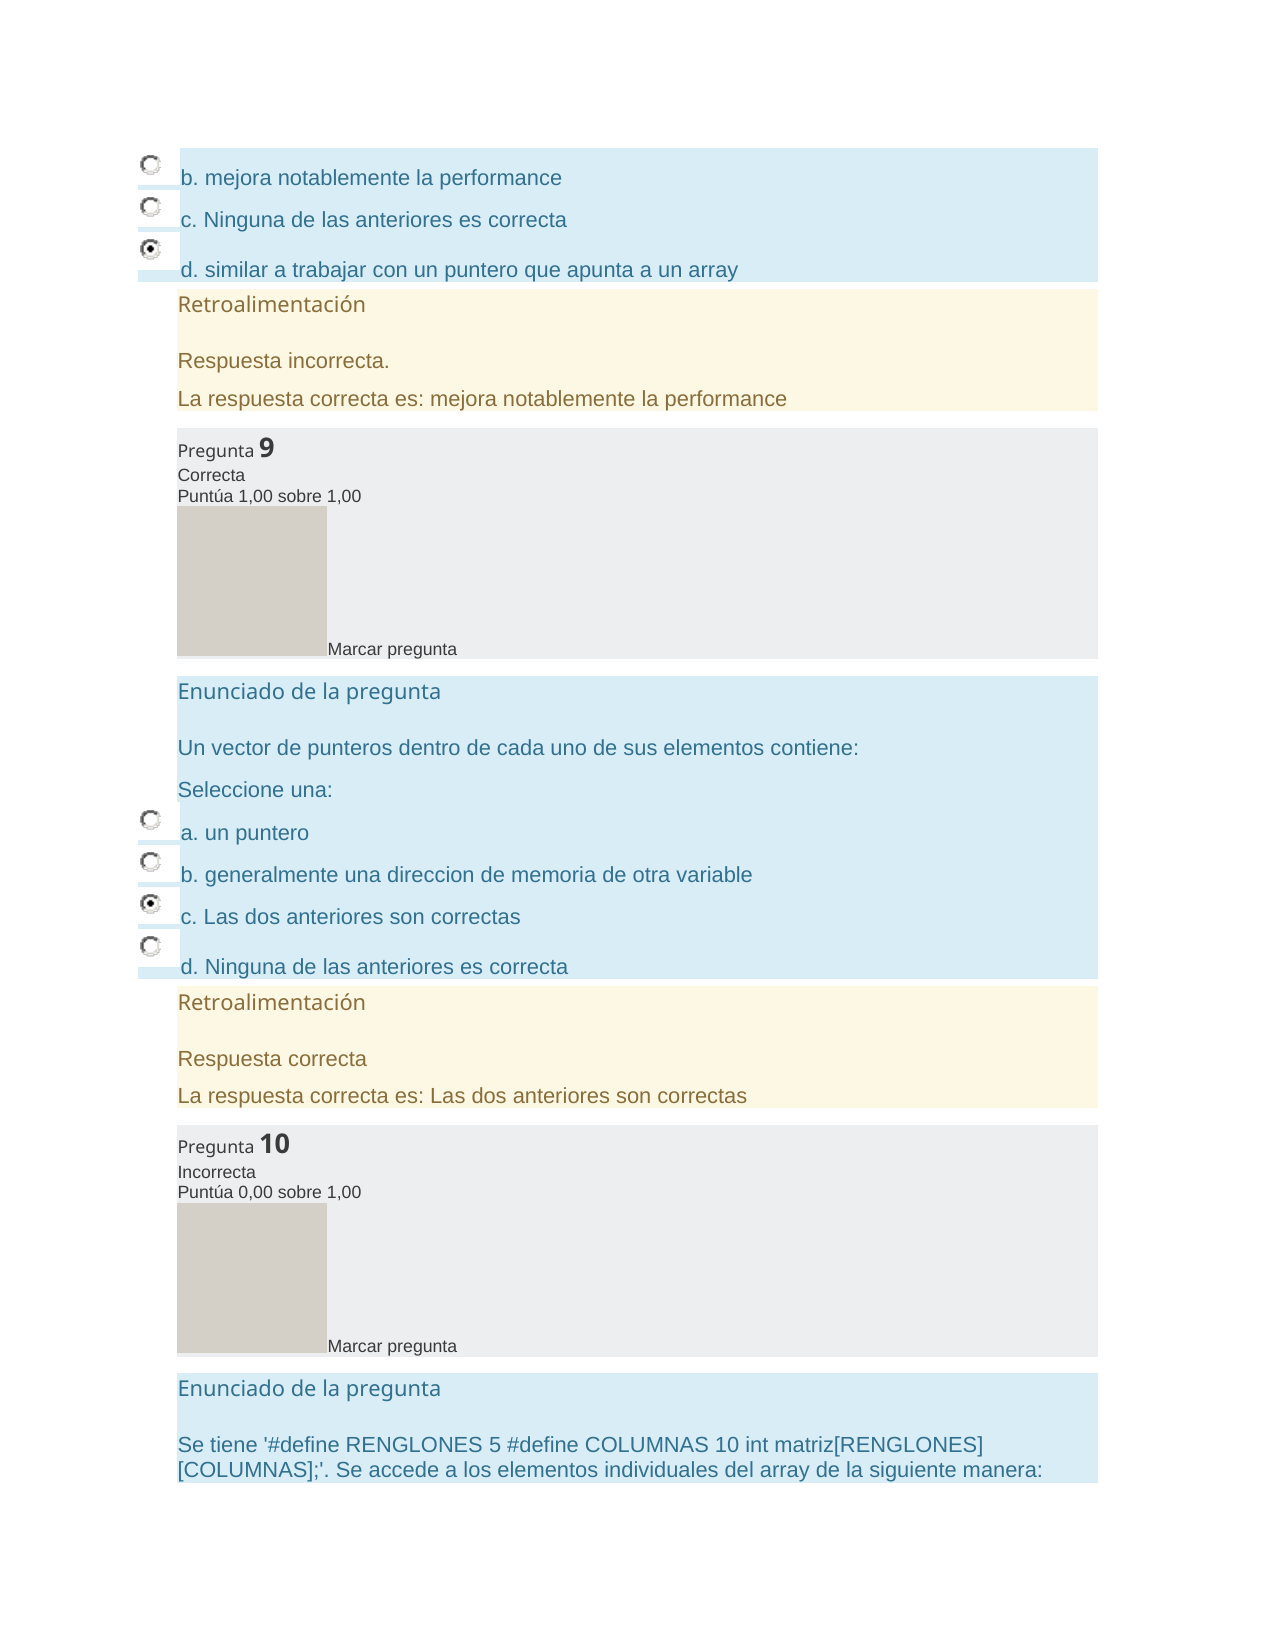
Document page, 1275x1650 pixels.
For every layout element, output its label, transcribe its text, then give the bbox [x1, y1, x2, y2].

text Se tiene '#define RENGLONES 5 #define COLUMNAS 10 int matriz[RENGLONES][COLUMNAS];'. Se accede a los elementos individuales del array de la siguiente manera: [177, 1432, 1098, 1483]
text Marcar pregunta [177, 506, 1098, 659]
text c. Ninguna de las anteriores es correcta [138, 190, 1098, 232]
text Enunciado de la pregunta [177, 676, 1098, 706]
text La respuesta correcta es: Las dos anteriores son correctas [177, 1083, 1098, 1108]
text Enunciado de la pregunta [177, 1373, 1098, 1403]
text Un vector de punteros dentro de cada uno de sus elementos contiene: [177, 735, 1098, 760]
text Respuesta correcta [177, 1045, 1098, 1071]
text b. generalmente una direccion de memoria de otra variable [138, 844, 1098, 887]
text Retroalimentación [177, 289, 1098, 319]
text Retroalimentación [177, 986, 1098, 1016]
text Pregunta 9 [177, 428, 1098, 465]
text c. Las dos anteriores son correctas [138, 887, 1098, 929]
text Seleccione una: [177, 777, 1098, 802]
text Puntúa 0,00 sobre 1,00 [177, 1182, 1098, 1203]
text d. Ninguna de las anteriores es correcta [138, 929, 1098, 979]
text Puntúa 1,00 sobre 1,00 [177, 485, 1098, 506]
text Marcar pregunta [177, 1203, 1098, 1357]
text d. similar a trabajar con un puntero que apunta a un array [138, 232, 1098, 282]
text a. un puntero [138, 802, 1098, 844]
text Pregunta 10 [177, 1125, 1098, 1162]
text Correcta [177, 465, 1098, 485]
text Incorrecta [177, 1162, 1098, 1182]
text La respuesta correcta es: mejora notablemente la performance [177, 386, 1098, 411]
text Respuesta incorrecta. [177, 348, 1098, 374]
text b. mejora notablemente la performance [138, 148, 1098, 190]
